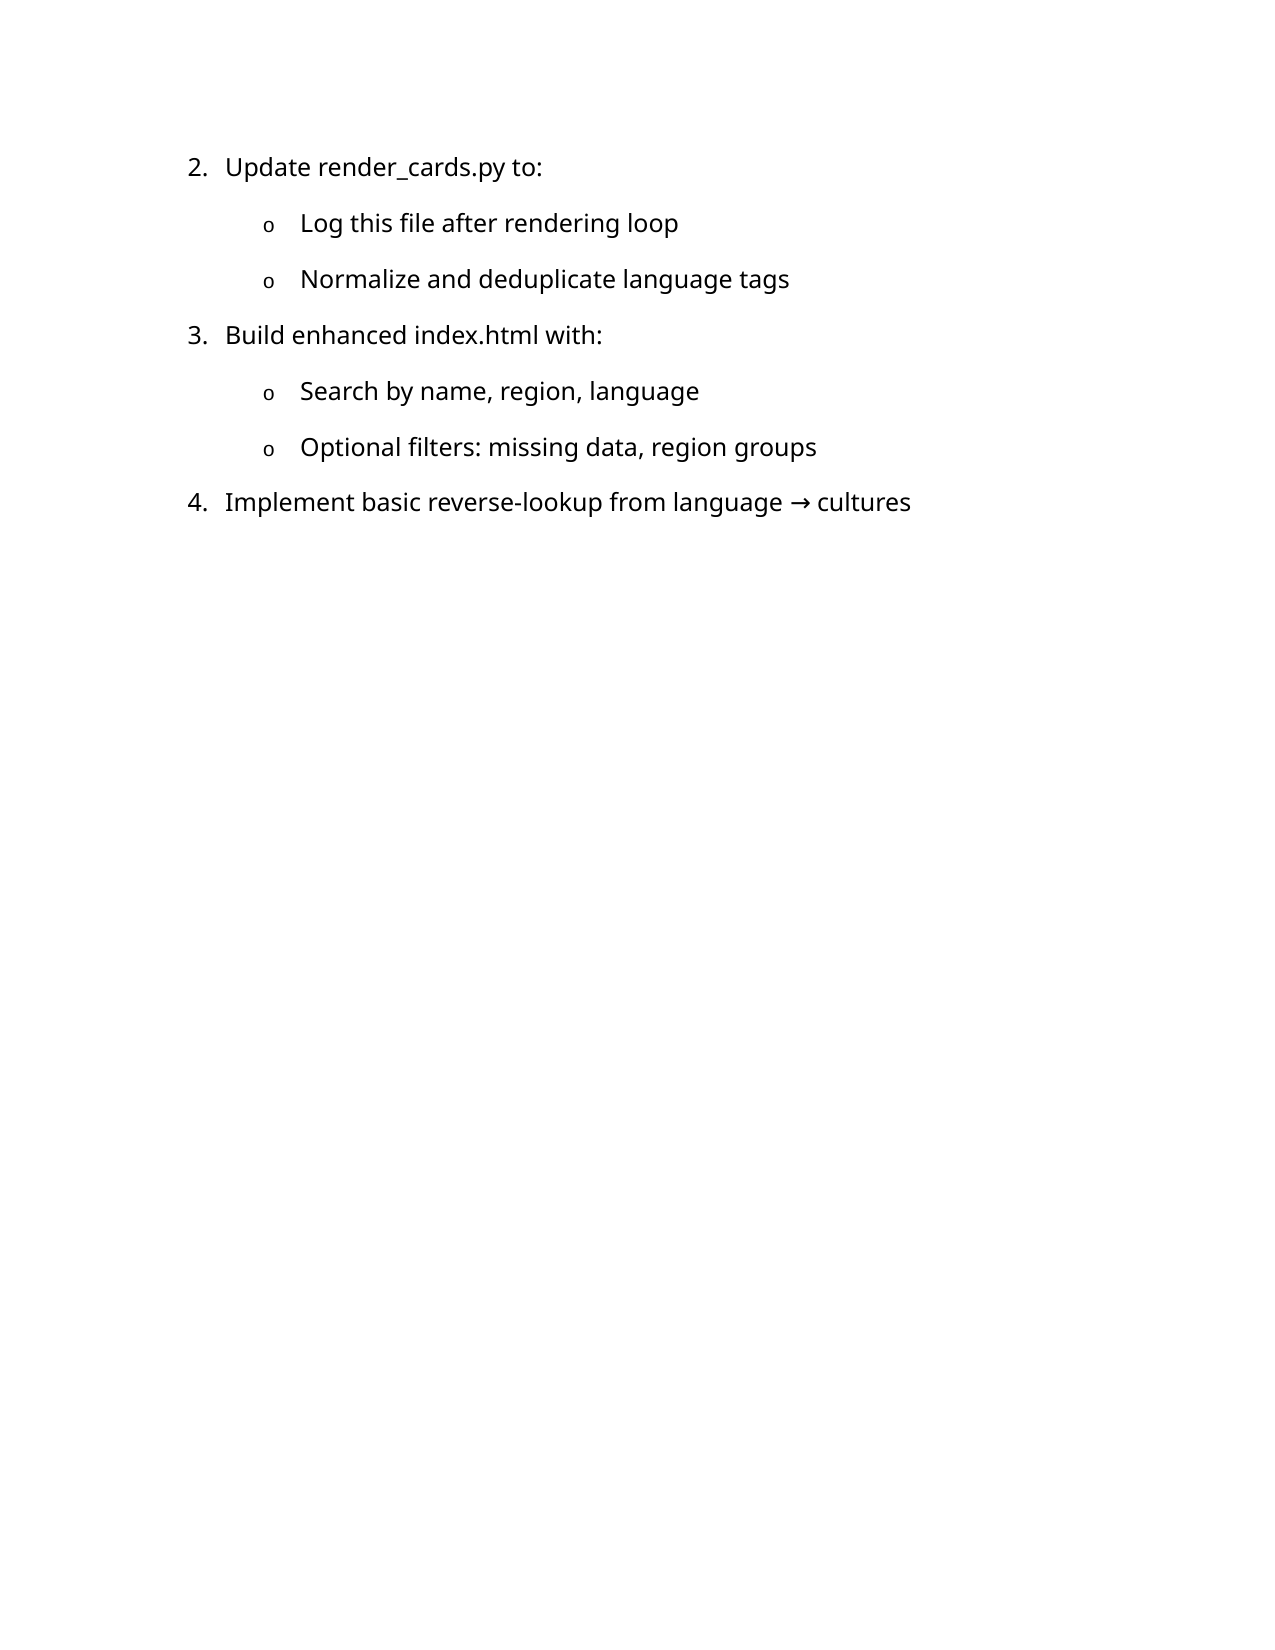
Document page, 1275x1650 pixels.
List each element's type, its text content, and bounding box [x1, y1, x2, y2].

list Search by name, region, language [262, 373, 1125, 407]
list Build enhanced index.html with: [187, 317, 1125, 352]
list Normalize and deduplicate language tags [262, 262, 1125, 296]
list Log this file after rendering loop [262, 206, 1125, 240]
list Implement basic reverse-lookup from language → cultures [187, 485, 1125, 519]
list Update render_cards.py to: [187, 150, 1125, 184]
list Optional filters: missing data, region groups [262, 429, 1125, 463]
